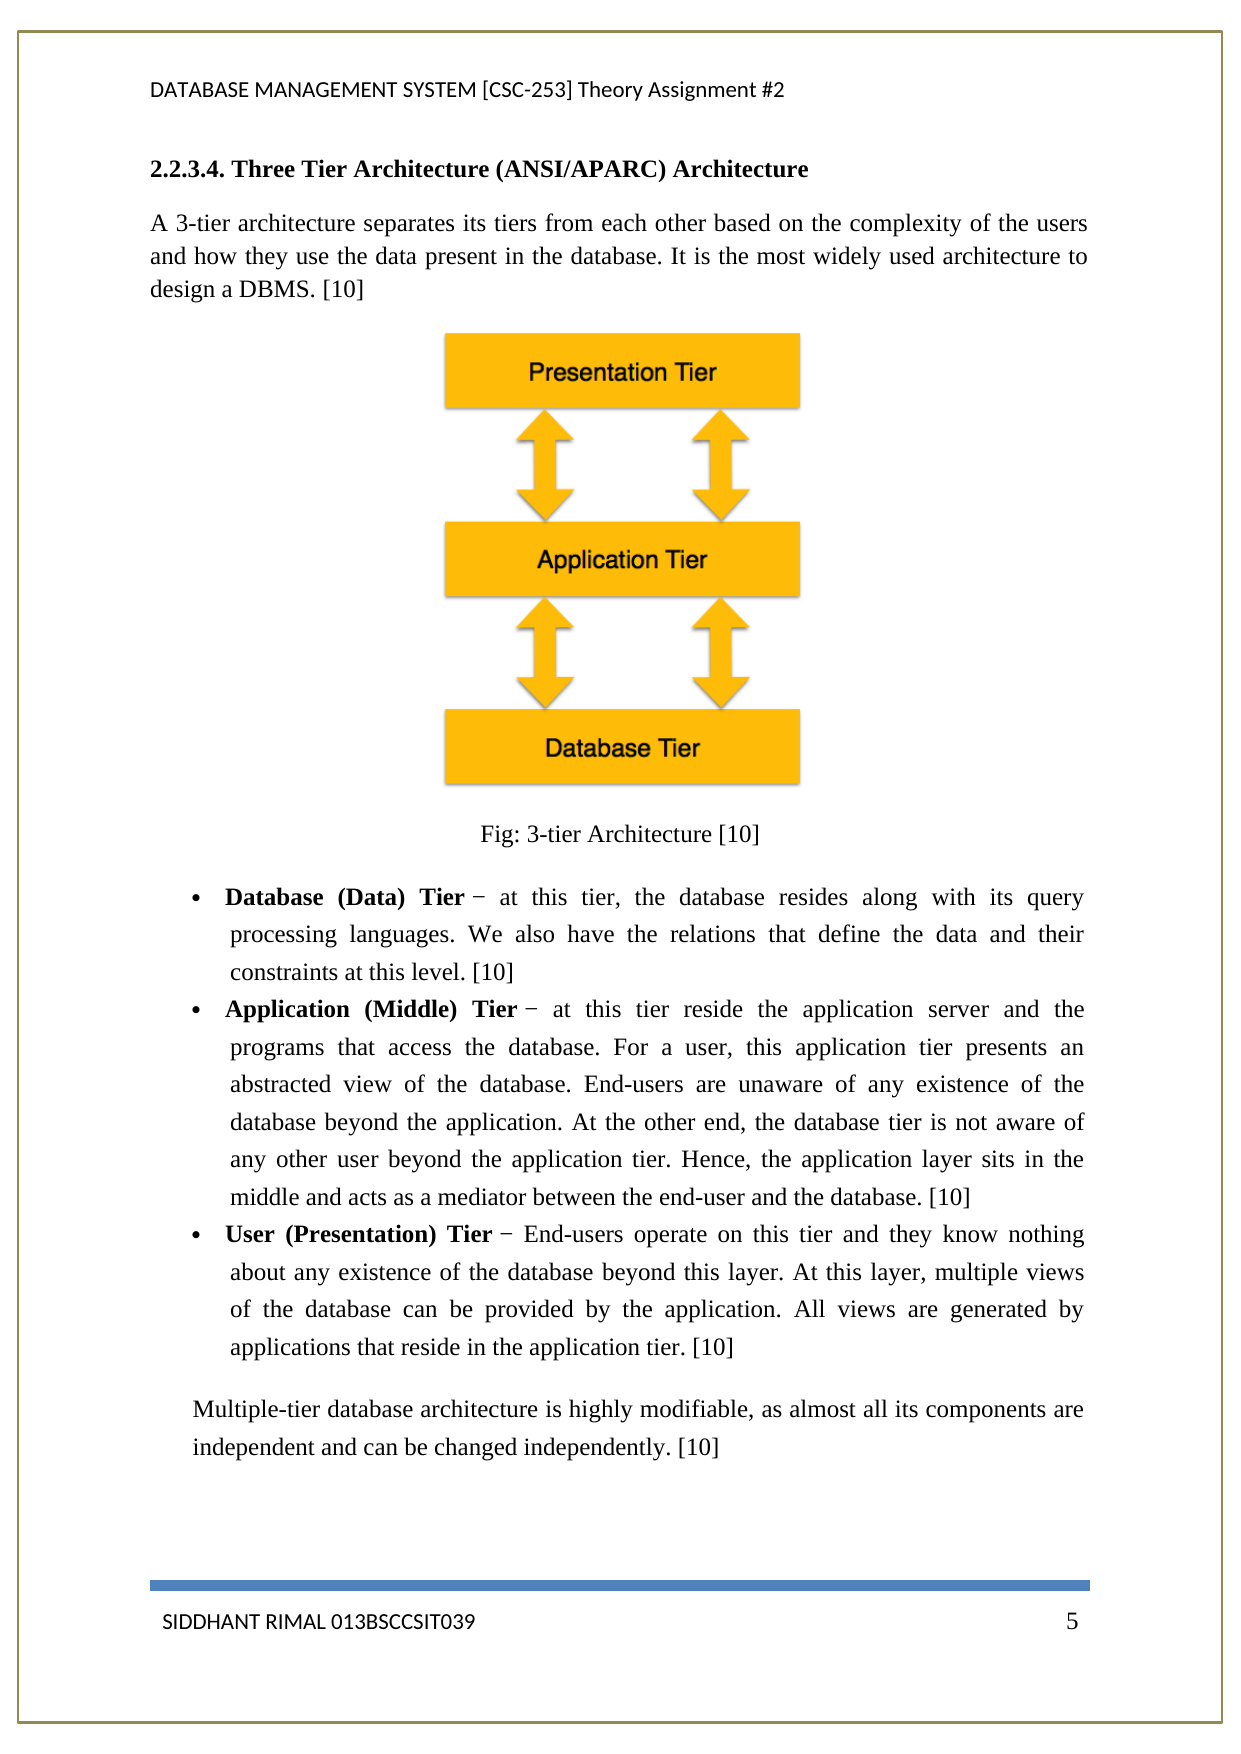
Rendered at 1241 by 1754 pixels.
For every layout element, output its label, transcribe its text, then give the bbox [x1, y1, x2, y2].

text Multiple-tier database architecture is highly modifiable, as almost all its components are independent and can be changed independently. [10] [192, 1385, 1085, 1460]
list Database (Data) Tier − at this tier, the database resides along with its query processing languages. We also have the relations that define the data and their constraints at this level. [10] [192, 873, 1085, 985]
text 2.2.3.4. Three Tier Architecture (ANSI/APARC) Architecture [150, 154, 1090, 183]
list Application (Middle) Tier − at this tier reside the application server and the programs that access the database. For a user, this application tier presents an abstracted view of the database. End-users are unaware of any existence of the database beyond the application. At the other end, the database tier is not aware of any other user beyond the application tier. Hence, the application layer sits in the middle and acts as a mediator between the end-user and the database. [10] [192, 985, 1085, 1210]
text A 3-tier architecture separates its tiers from each other based on the complexity of the users and how they use the data present in the database. It is the most widely used architecture to design a DBMS. [10] [150, 270, 1090, 303]
text Fig: 3-tier Architecture [10] [150, 819, 1090, 848]
list User (Presentation) Tier − End-users operate on this tier and they know nothing about any existence of the database beyond this layer. At this layer, multiple views of the database can be provided by the application. All views are generated by applications that reside in the application tier. [10] [192, 1210, 1085, 1360]
picture [413, 328, 828, 794]
